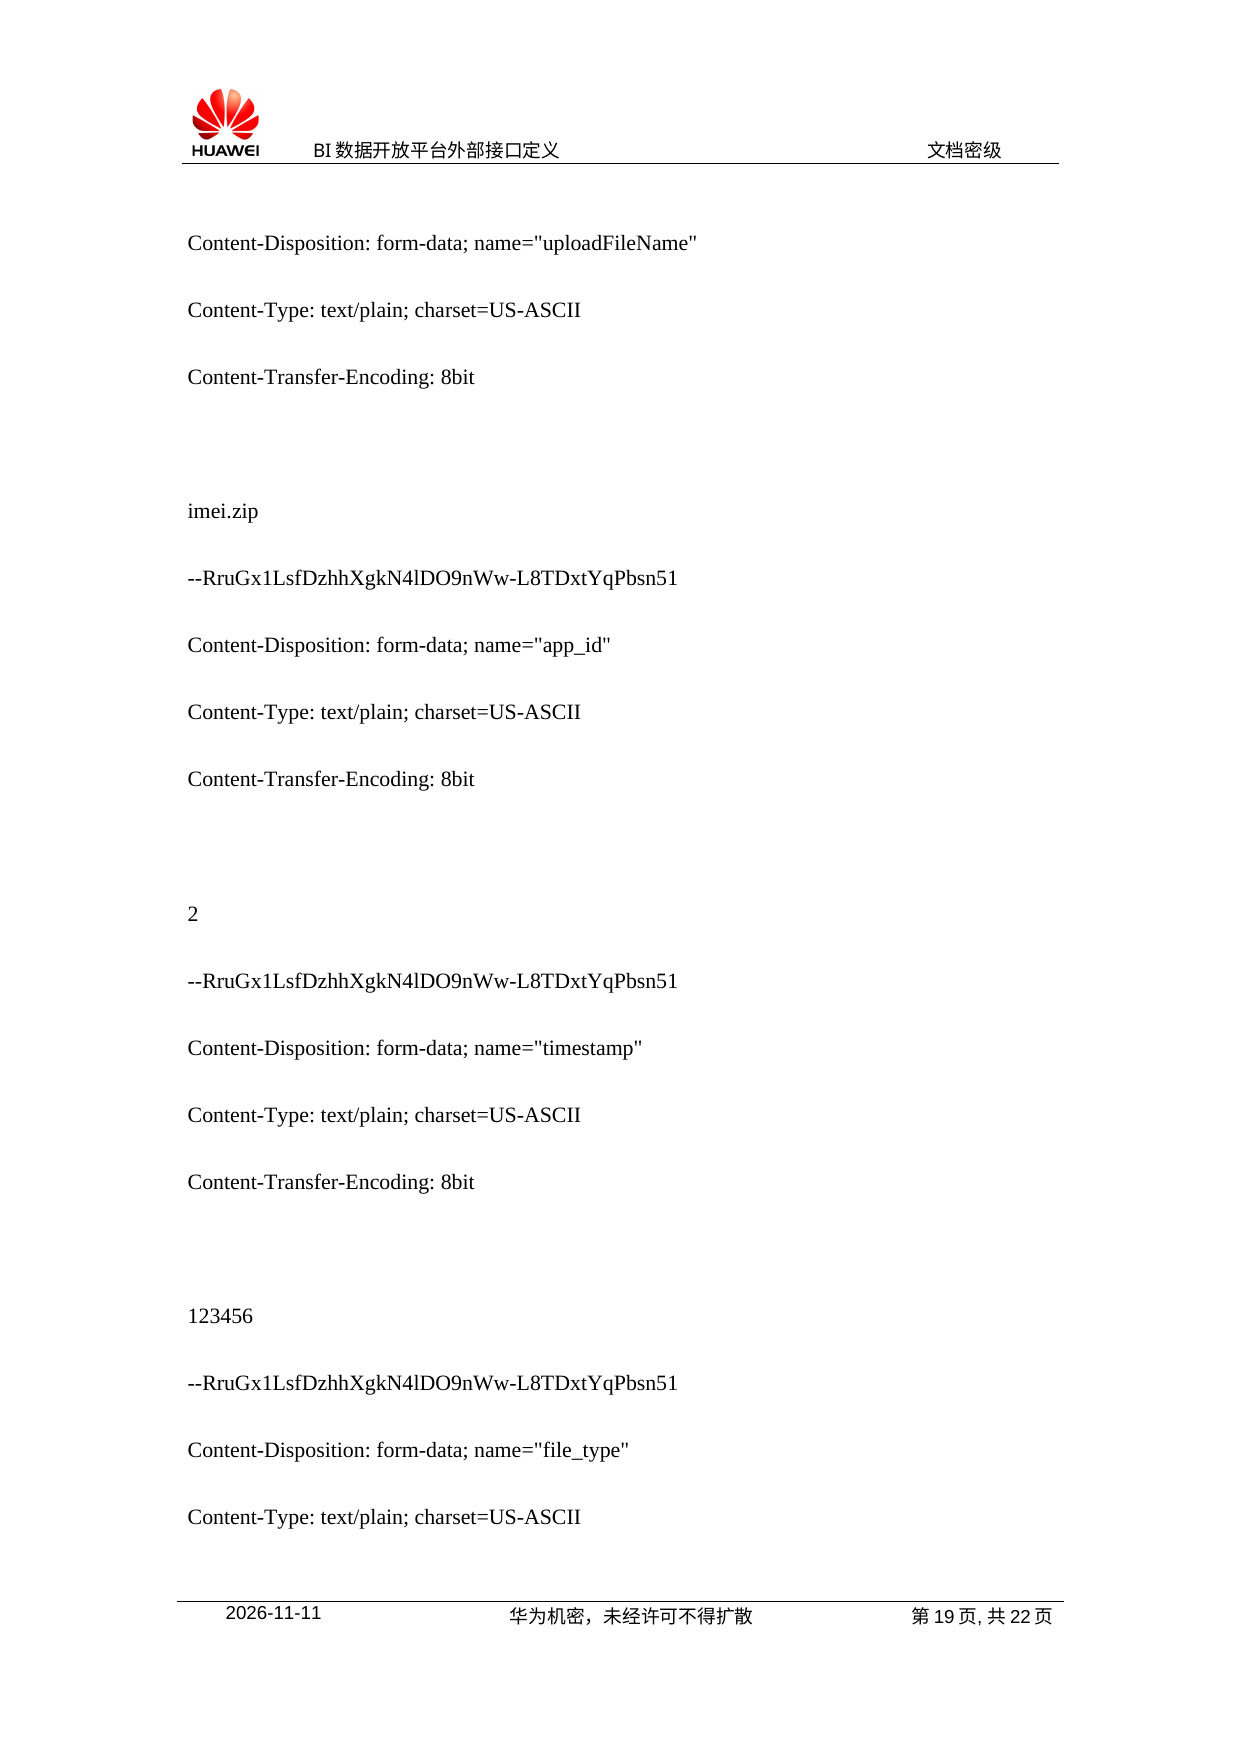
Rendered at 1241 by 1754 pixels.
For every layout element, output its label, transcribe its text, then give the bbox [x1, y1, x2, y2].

text --RruGx1LsfDzhhXgkN4lDO9nWw-L8TDxtYqPbsn51 [187, 968, 1053, 993]
text Content-Disposition: form-data; name="file_type" [187, 1437, 1053, 1462]
text Content-Type: text/plain; charset=US-ASCII [187, 699, 1053, 724]
text 2 [187, 901, 1053, 926]
picture [192, 89, 259, 156]
text Content-Disposition: form-data; name="app_id" [187, 632, 1053, 657]
text 123456 [187, 1303, 1053, 1328]
text Content-Disposition: form-data; name="uploadFileName" [187, 230, 1053, 255]
text Content-Transfer-Encoding: 8bit [187, 1169, 1053, 1194]
text --RruGx1LsfDzhhXgkN4lDO9nWw-L8TDxtYqPbsn51 [187, 565, 1053, 590]
text Content-Type: text/plain; charset=US-ASCII [187, 1504, 1053, 1529]
text Content-Transfer-Encoding: 8bit [187, 766, 1053, 792]
text Content-Type: text/plain; charset=US-ASCII [187, 297, 1053, 322]
text Content-Type: text/plain; charset=US-ASCII [187, 1102, 1053, 1127]
text Content-Transfer-Encoding: 8bit [187, 364, 1053, 389]
text Content-Disposition: form-data; name="timestamp" [187, 1035, 1053, 1060]
text --RruGx1LsfDzhhXgkN4lDO9nWw-L8TDxtYqPbsn51 [187, 1370, 1053, 1395]
text imei.zip [187, 498, 1053, 523]
